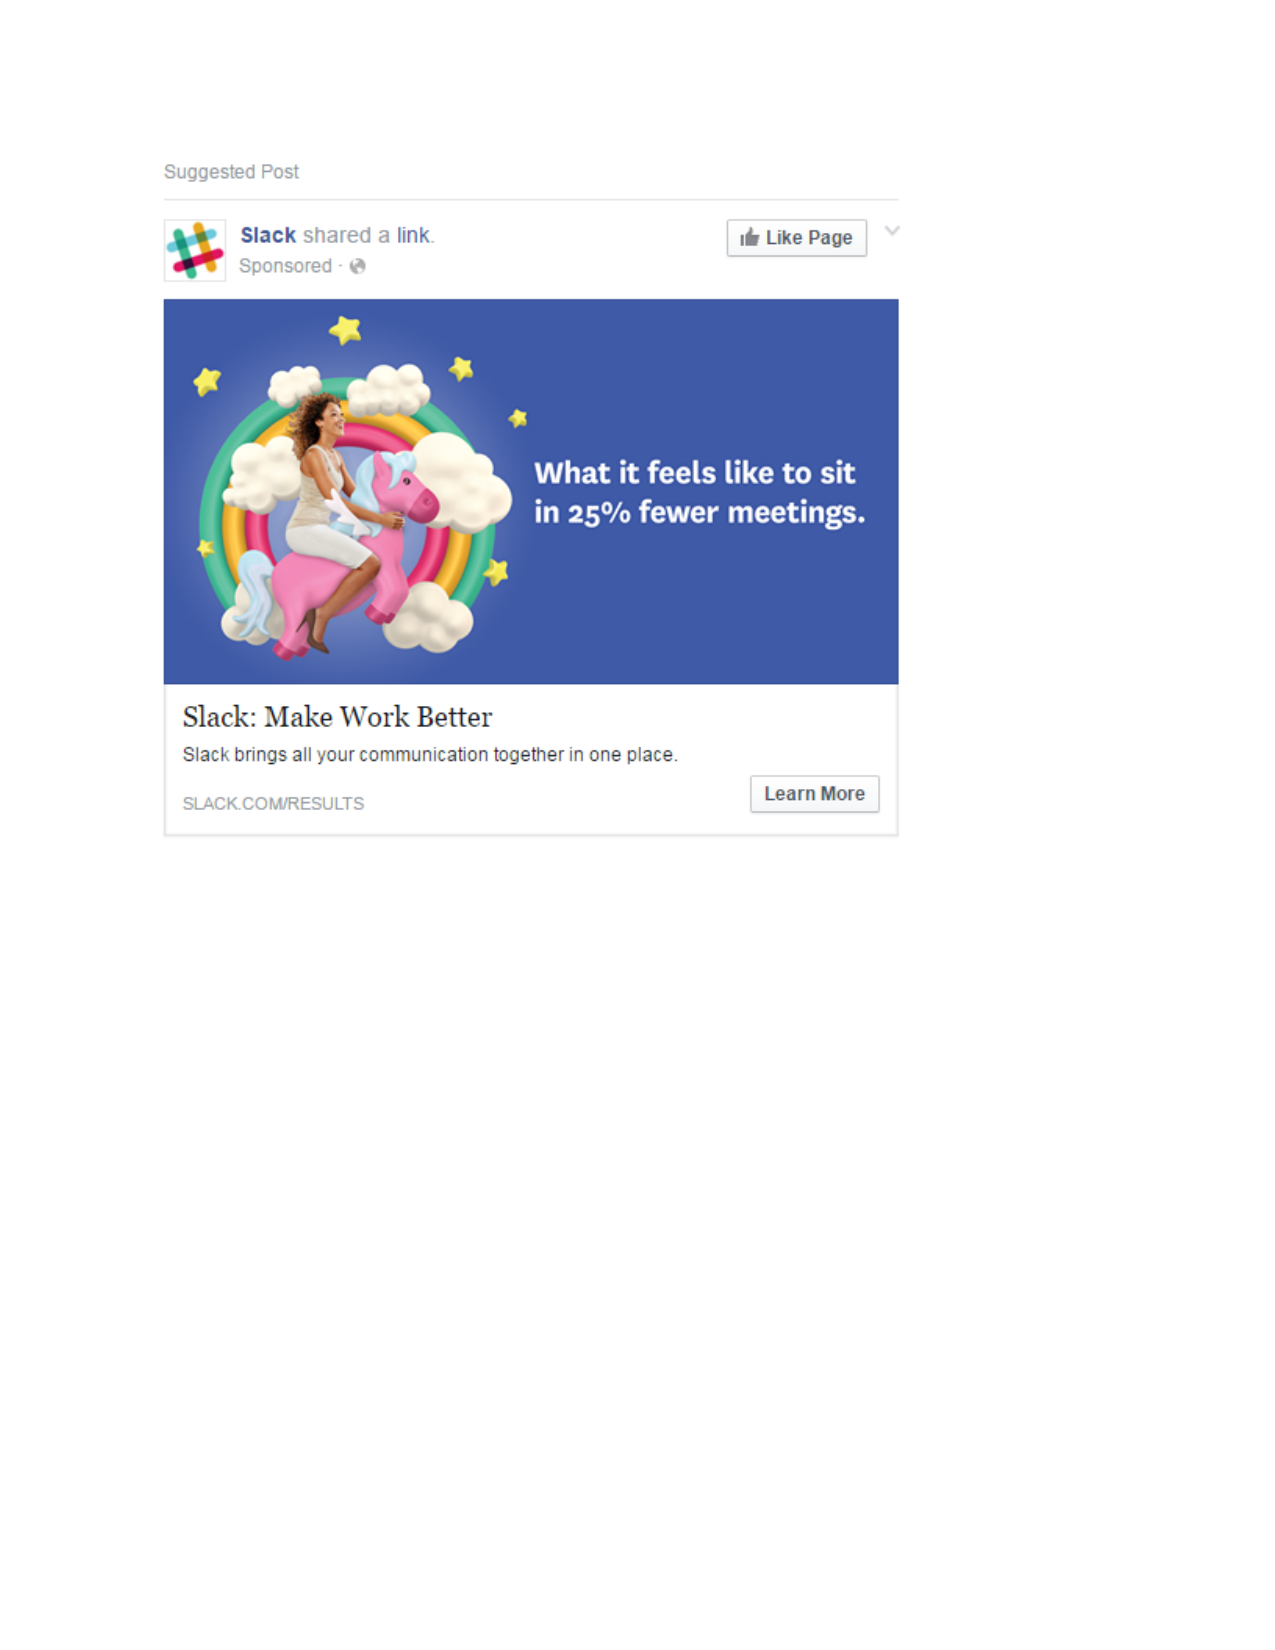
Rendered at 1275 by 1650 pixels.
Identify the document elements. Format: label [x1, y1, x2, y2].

picture [150, 150, 913, 846]
